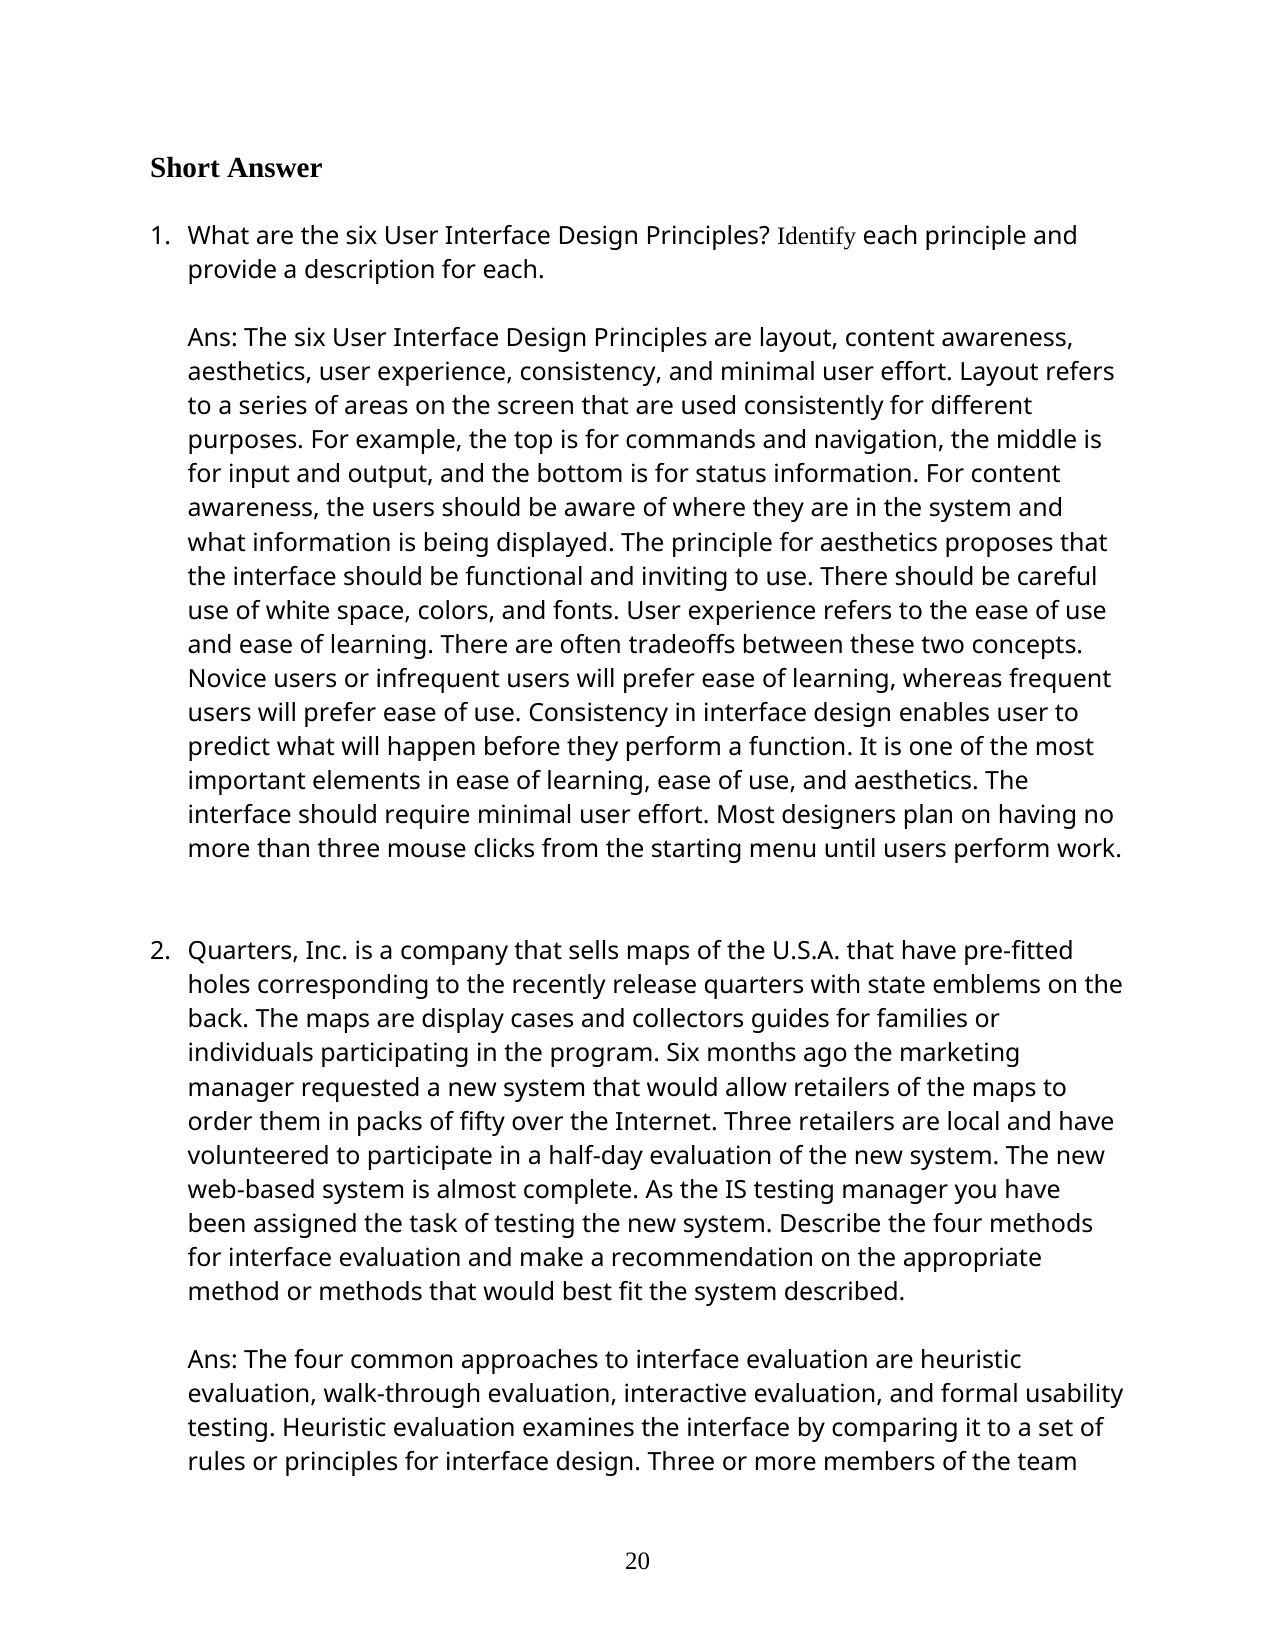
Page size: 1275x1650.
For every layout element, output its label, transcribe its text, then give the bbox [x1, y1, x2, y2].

list What are the six User Interface Design Principles? Identify each principle and provide a description for each. [150, 218, 1125, 286]
text Ans: The six User Interface Design Principles are layout, content awareness, aesthetics, user experience, consistency, and minimal user effort. Layout refers to a series of areas on the screen that are used consistently for different purposes. For example, the top is for commands and navigation, the middle is for input and output, and the bottom is for status information. For content awareness, the users should be aware of where they are in the system and what information is being displayed. The principle for aesthetics proposes that the interface should be functional and inviting to use. There should be careful use of white space, colors, and fonts. User experience refers to the ease of use and ease of learning. There are often tradeoffs between these two concepts. Novice users or infrequent users will prefer ease of learning, whereas frequent users will prefer ease of use. Consistency in interface design enables user to predict what will happen before they perform a function. It is one of the most important elements in ease of learning, ease of use, and aesthetics. The interface should require minimal user effort. Most designers plan on having no more than three mouse clicks from the starting menu until users perform work. [187, 320, 1125, 865]
list Quarters, Inc. is a company that sells maps of the U.S.A. that have pre-fitted holes corresponding to the recently release quarters with state emblems on the back. The maps are display cases and collectors guides for families or individuals participating in the program. Six months ago the marketing manager requested a new system that would allow retailers of the maps to order them in packs of fifty over the Internet. Three retailers are local and have volunteered to participate in a half-day evaluation of the new system. The new web-based system is almost complete. As the IS testing manager you have been assigned the task of testing the new system. Describe the four methods for interface evaluation and make a recommendation on the appropriate method or methods that would best fit the system described. [150, 933, 1125, 1308]
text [187, 1342, 1125, 1478]
text Short Answer [150, 150, 1125, 183]
